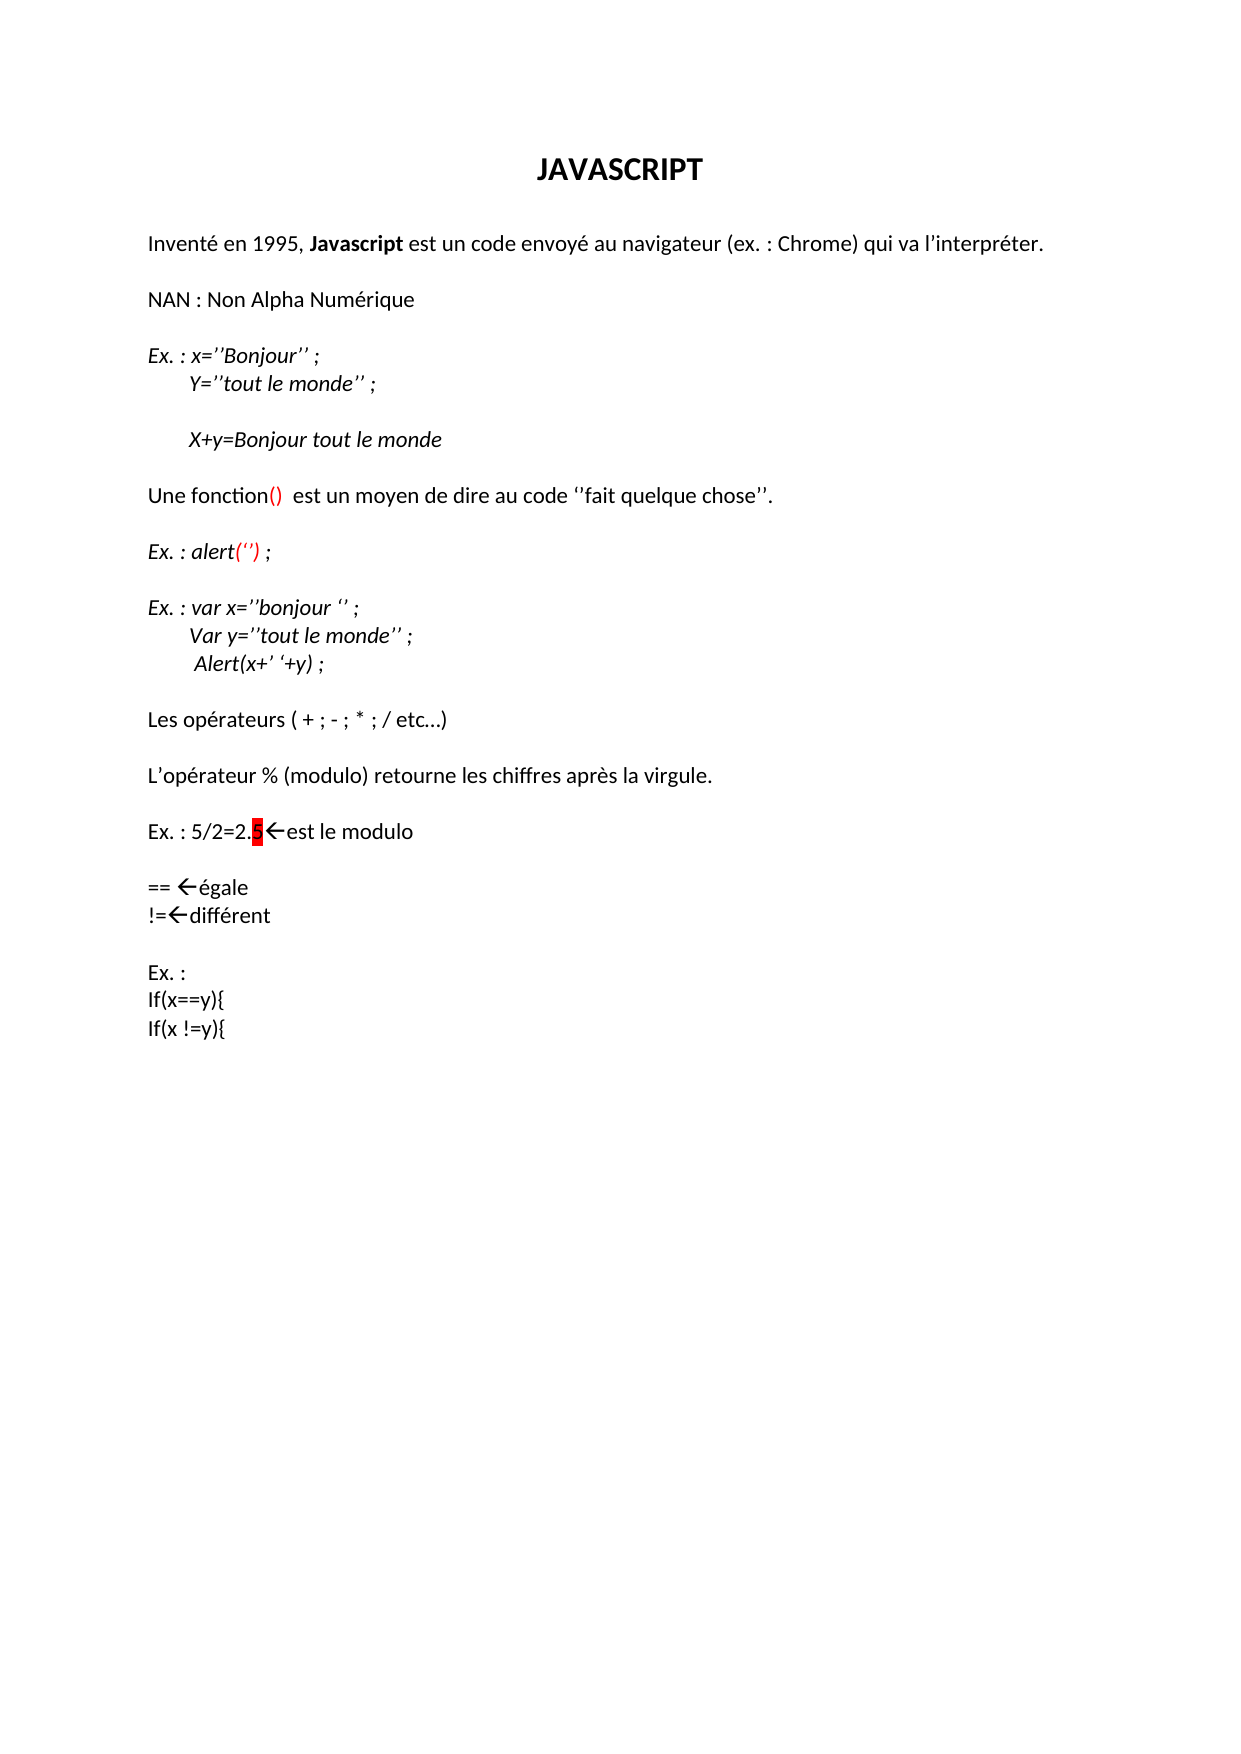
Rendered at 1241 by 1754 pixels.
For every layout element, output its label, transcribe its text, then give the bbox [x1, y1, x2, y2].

text Y=’’tout le monde’’ ; [148, 369, 1093, 397]
text Var y=’’tout le monde’’ ; [148, 621, 1093, 649]
text Les opérateurs ( + ; - ; * ; / etc…) [148, 705, 1093, 733]
text Ex. : alert(‘’) ; [148, 537, 1093, 565]
text Ex. : [148, 958, 1093, 986]
text Ex. : var x=’’bonjour ‘’ ; [148, 593, 1093, 621]
text == égale [148, 873, 1093, 902]
text Inventé en 1995, Javascript est un code envoyé au navigateur (ex. : Chrome) qui va l’interpréter. [148, 229, 1093, 257]
text X+y=Bonjour tout le monde [148, 425, 1093, 453]
text Ex. : x=’’Bonjour’’ ; [148, 341, 1093, 369]
text If(x !=y){ [148, 1014, 1093, 1042]
text NAN : Non Alpha Numérique [148, 285, 1093, 313]
text Une fonction() est un moyen de dire au code ‘’fait quelque chose’’. [148, 481, 1093, 509]
text Alert(x+’ ‘+y) ; [148, 649, 1093, 677]
text L’opérateur % (modulo) retourne les chiffres après la virgule. [148, 761, 1093, 789]
text !=différent [148, 902, 1093, 929]
text JAVASCRIPT [148, 148, 1093, 188]
text If(x==y){ [148, 986, 1093, 1014]
text Ex. : 5/2=2.5est le modulo [148, 817, 1093, 846]
